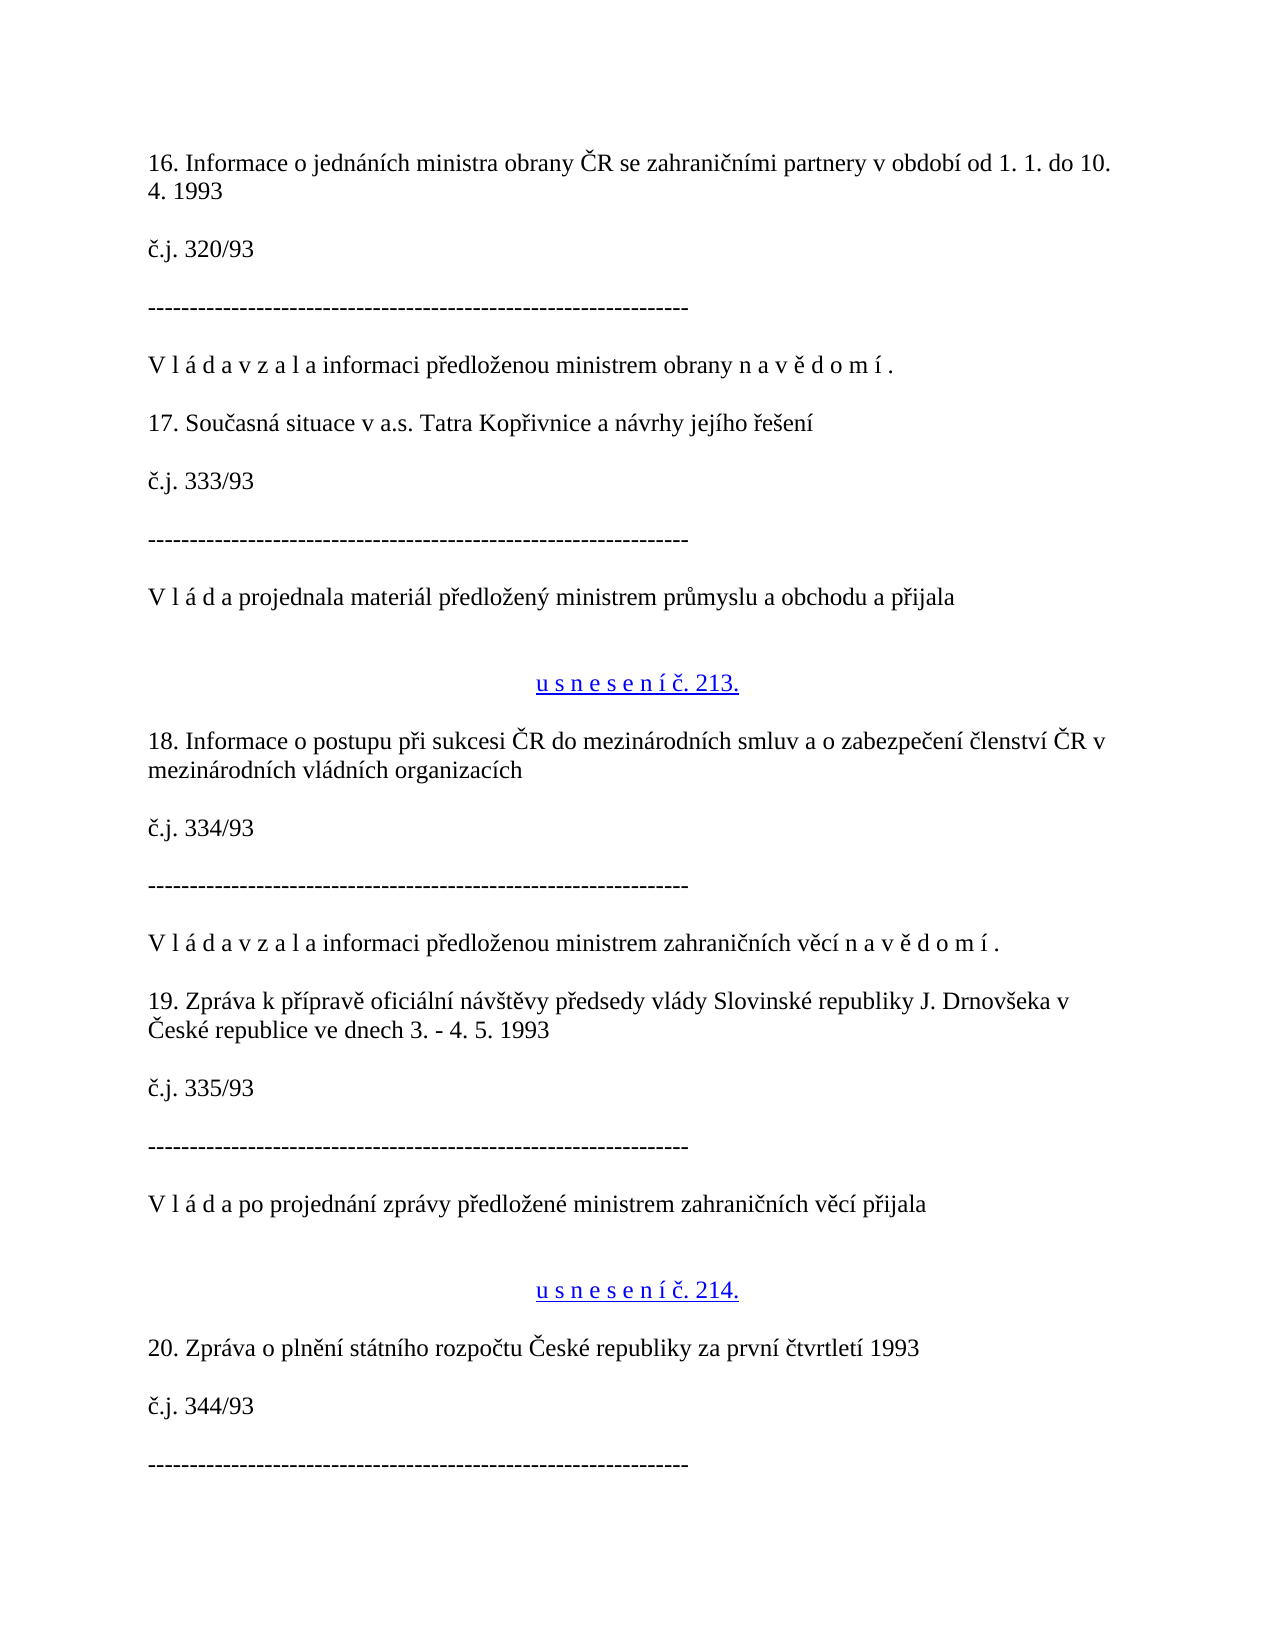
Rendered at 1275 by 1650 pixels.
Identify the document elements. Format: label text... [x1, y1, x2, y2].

text V l á d a projednala materiál předložený ministrem průmyslu a obchodu a přijala [148, 582, 1127, 611]
text V l á d a v z a l a informaci předloženou ministrem zahraničních věcí n a v ě d o m í . [148, 928, 1127, 957]
text ----------------------------------------------------------------- [148, 871, 1127, 899]
text 17. Současná situace v a.s. Tatra Kopřivnice a návrhy jejího řešení [148, 408, 1127, 437]
text č.j. 335/93 [148, 1073, 1127, 1102]
text č.j. 334/93 [148, 813, 1127, 841]
text ----------------------------------------------------------------- [148, 524, 1127, 553]
text 16. Informace o jednáních ministra obrany ČR se zahraničními partnery v období od 1. 1. do 10. 4. 1993 [148, 148, 1127, 205]
text u s n e s e n í č. 214. [148, 1247, 1127, 1304]
text č.j. 320/93 [148, 234, 1127, 263]
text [148, 292, 1127, 321]
text 19. Zpráva k přípravě oficiální návštěvy předsedy vlády Slovinské republiky J. Drnovšeka v České republice ve dnech 3. - 4. 5. 1993 [148, 986, 1127, 1044]
text V l á d a po projednání zprávy předložené ministrem zahraničních věcí přijala [148, 1189, 1127, 1218]
text č.j. 344/93 [148, 1391, 1127, 1420]
text 20. Zpráva o plnění státního rozpočtu České republiky za první čtvrtletí 1993 [148, 1304, 1127, 1362]
text 18. Informace o postupu při sukcesi ČR do mezinárodních smluv a o zabezpečení členství ČR v mezinárodních vládních organizacích [148, 697, 1127, 783]
text ----------------------------------------------------------------- [148, 1131, 1127, 1160]
text č.j. 333/93 [148, 466, 1127, 495]
text u s n e s e n í č. 213. [148, 640, 1127, 697]
text ----------------------------------------------------------------- [148, 1449, 1127, 1478]
text V l á d a v z a l a informaci předloženou ministrem obrany n a v ě d o m í . [148, 350, 1127, 379]
